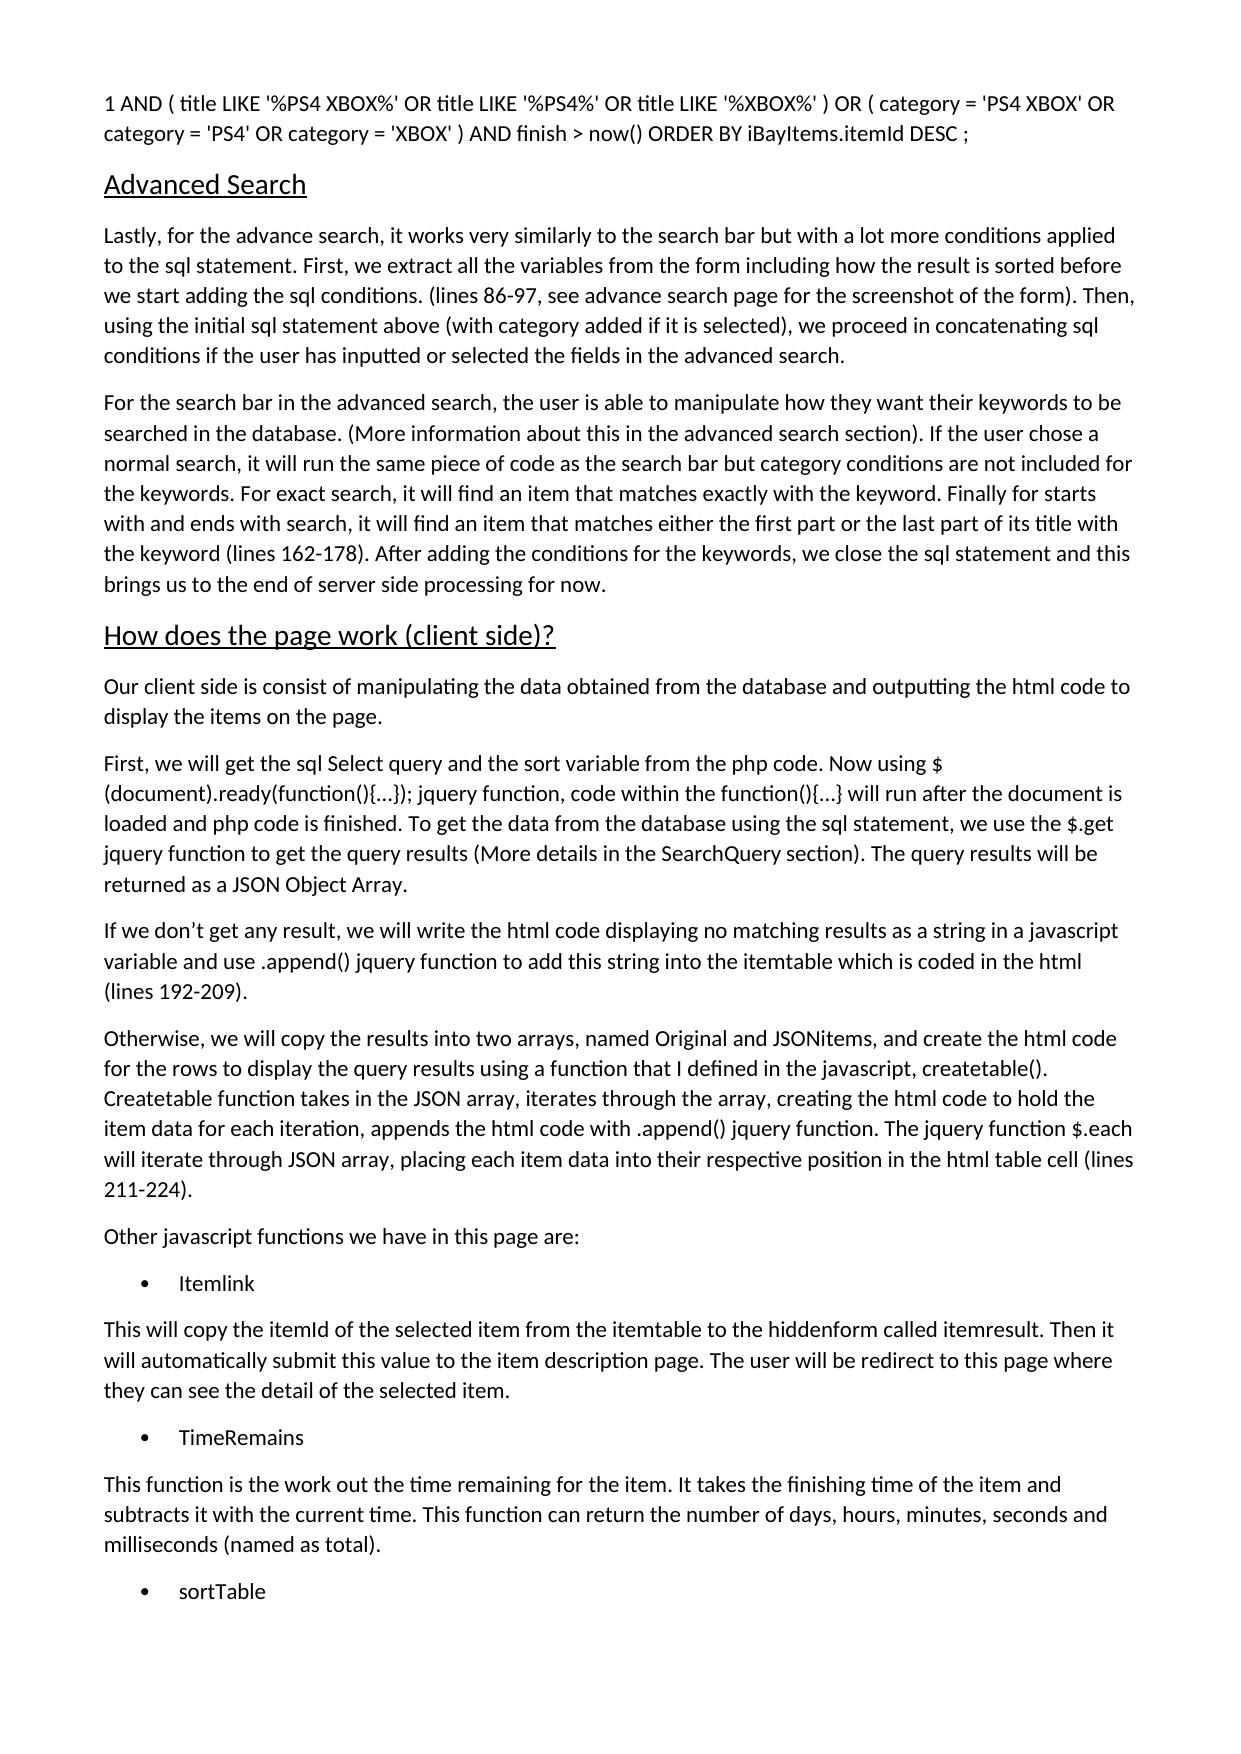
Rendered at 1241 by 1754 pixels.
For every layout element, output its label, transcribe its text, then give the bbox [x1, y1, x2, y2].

text This will copy the itemId of the selected item from the itemtable to the hiddenform called itemresult. Then it will automatically submit this value to the item description page. The user will be redirect to this page where they can see the detail of the selected item. [103, 1316, 1137, 1404]
text Advanced Search [103, 166, 1137, 201]
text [103, 89, 1137, 147]
text If we don’t get any result, we will write the html code displaying no matching results as a string in a javascript variable and use .append() jquery function to add this string into the itemtable which is coded in the html (lines 192-209). [103, 917, 1137, 1005]
text Our client side is consist of manipulating the data obtained from the database and outputting the html code to display the items on the page. [103, 672, 1137, 730]
list Itemlink [141, 1269, 1137, 1297]
text Other javascript functions we have in this page are: [103, 1222, 1137, 1250]
text Lastly, for the advance search, it works very similarly to the search bar but with a lot more conditions applied to the sql statement. First, we extract all the variables from the form including how the result is sorted before we start adding the sql conditions. (lines 86-97, see advance search page for the screenshot of the form). Then, using the initial sql statement above (with category added if it is selected), we proceed in concatenating sql conditions if the user has inputted or selected the fields in the advanced search. [103, 221, 1137, 370]
list sortTable [141, 1577, 1137, 1605]
list TimeRemains [141, 1423, 1137, 1451]
text For the search bar in the advanced search, the user is able to manipulate how they want their keywords to be searched in the database. (More information about this in the advanced search section). If the user chose a normal search, it will run the same piece of code as the search bar but category conditions are not included for the keywords. For exact search, it will find an item that matches exactly with the keyword. Finally for starts with and ends with search, it will find an item that matches either the first part or the last part of its title with the keyword (lines 162-178). After adding the conditions for the keywords, we close the sql statement and this brings us to the end of server side processing for now. [103, 388, 1137, 598]
text First, we will get the sql Select query and the sort variable from the php code. Now using $(document).ready(function(){…}); jquery function, code within the function(){…} will run after the document is loaded and php code is finished. To get the data from the database using the sql statement, we use the $.get jquery function to get the query results (More details in the SearchQuery section). The query results will be returned as a JSON Object Array. [103, 749, 1137, 898]
text Otherwise, we will copy the results into two arrays, named Original and JSONitems, and create the html code for the rows to display the query results using a function that I defined in the javascript, createtable(). Createtable function takes in the JSON array, iterates through the array, creating the html code to hold the item data for each iteration, appends the html code with .append() jquery function. The jquery function $.each will iterate through JSON array, placing each item data into their respective position in the html table cell (lines 211-224). [103, 1024, 1137, 1203]
text This function is the work out the time remaining for the item. It takes the finishing time of the item and subtracts it with the current time. This function can return the number of days, hours, minutes, seconds and milliseconds (named as total). [103, 1470, 1137, 1558]
text How does the page work (client side)? [103, 617, 1137, 652]
